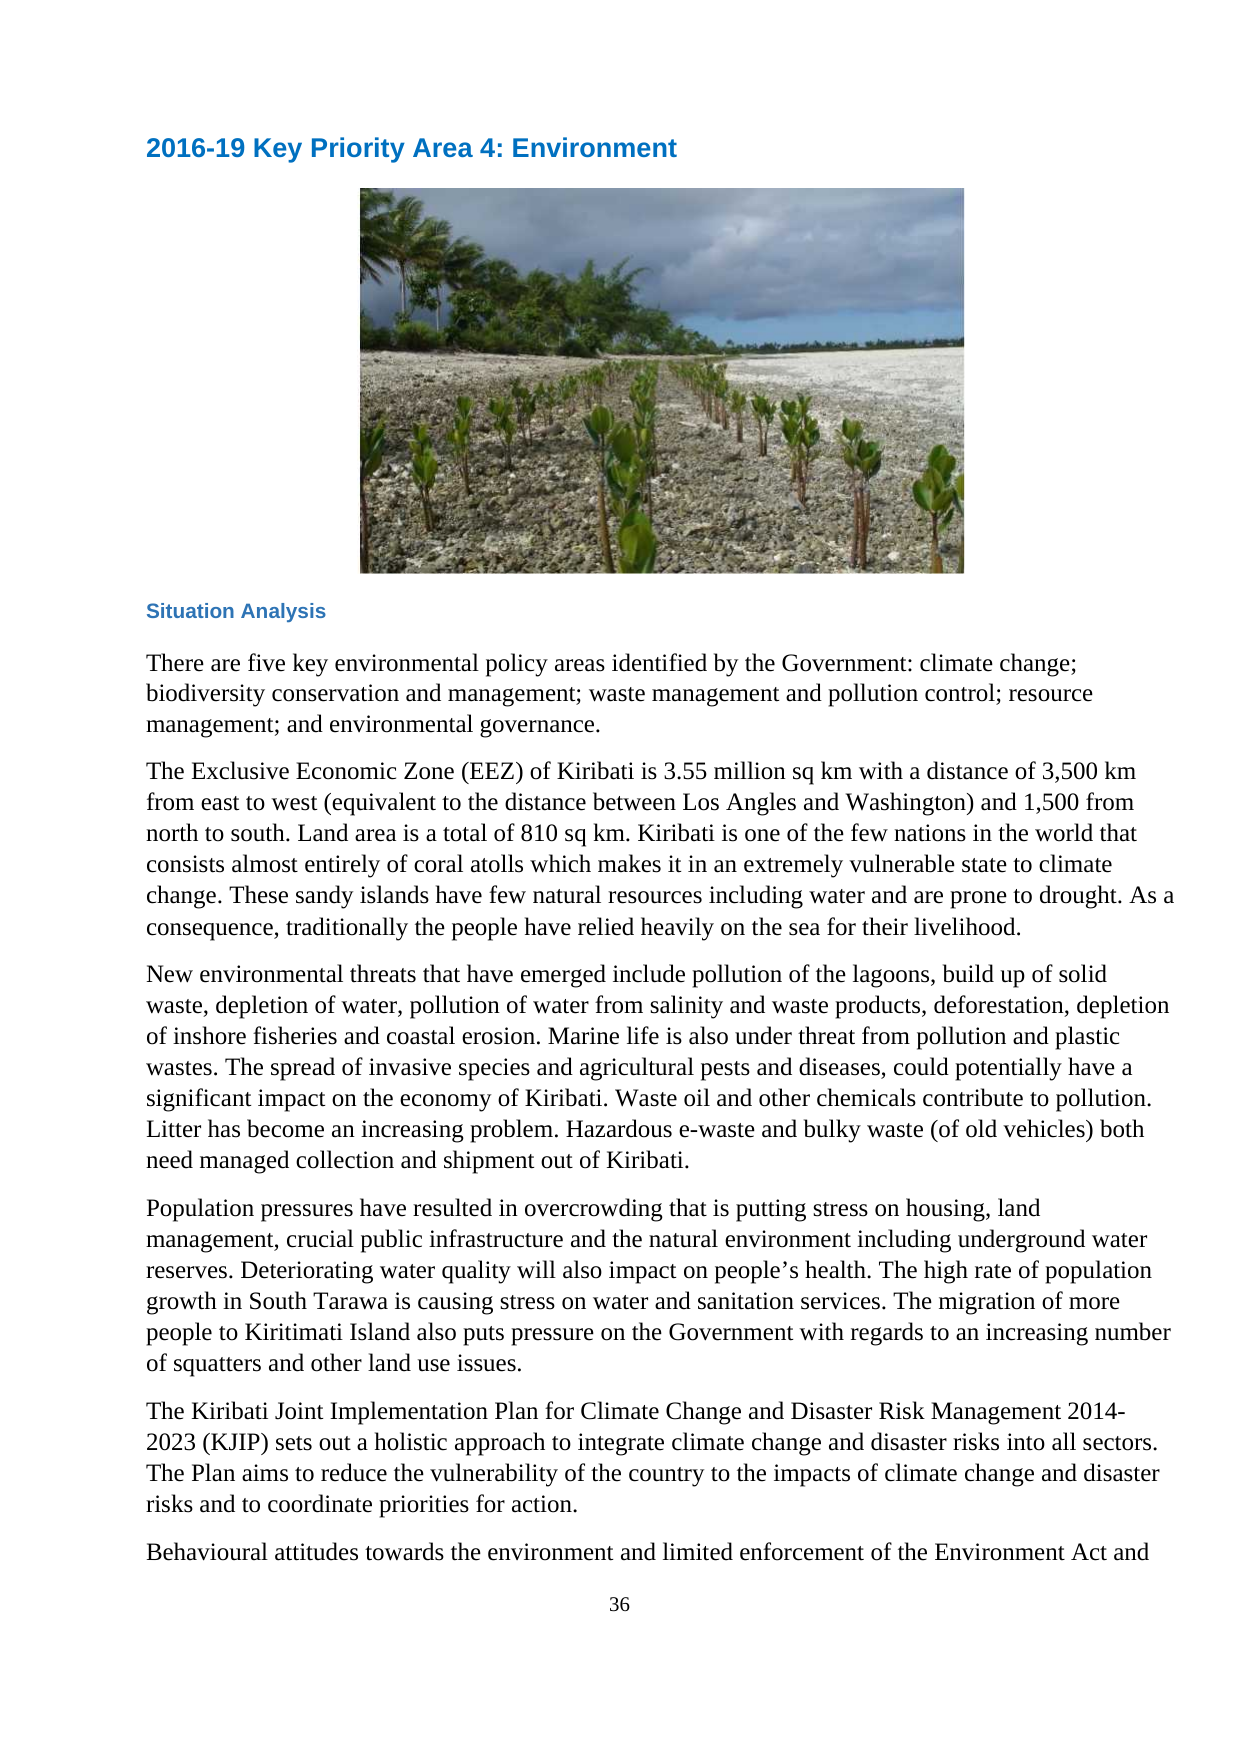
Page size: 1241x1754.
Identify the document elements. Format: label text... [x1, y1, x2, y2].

text The Exclusive Economic Zone (EEZ) of Kiribati is 3.55 million sq km with a distance of 3,500 km from east to west (equivalent to the distance between Los Angles and Washington) and 1,500 from north to south. Land area is a total of 810 sq km. Kiribati is one of the few nations in the world that consists almost entirely of coral atolls which makes it in an extremely vulnerable state to climate change. These sandy islands have few natural resources including water and are prone to drought. As a consequence, traditionally the people have relied heavily on the sea for their livelihood. [146, 756, 1176, 940]
text Population pressures have resulted in overcrowding that is putting stress on housing, land management, crucial public infrastructure and the natural environment including underground water reserves. Deteriorating water quality will also impact on people’s health. The high rate of population growth in South Tarawa is causing stress on water and sanitation services. The migration of more people to Kiritimati Island also puts pressure on the Government with regards to an increasing number of squatters and other land use issues. [146, 1193, 1176, 1377]
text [146, 1537, 1176, 1566]
picture [357, 188, 965, 574]
text New environmental threats that have emerged include pollution of the lagoons, build up of solid waste, depletion of water, pollution of water from salinity and waste products, deforestation, depletion of inshore fisheries and coastal erosion. Marine life is also under threat from pollution and plastic wastes. The spread of invasive species and agricultural pests and diseases, could potentially have a significant impact on the economy of Kiribati. Waste oil and other chemicals contribute to pollution. Litter has become an increasing problem. Hazardous e-waste and bulky waste (of old vehicles) both need managed collection and shipment out of Kiribati. [146, 959, 1176, 1174]
text The Kiribati Joint Implementation Plan for Climate Change and Disaster Risk Management 2014-2023 (KJIP) sets out a holistic approach to integrate climate change and disaster risks into all sectors. The Plan aims to reduce the vulnerability of the country to the impacts of climate change and disaster risks and to coordinate priorities for action. [146, 1396, 1176, 1518]
subtitle Situation Analysis [146, 599, 1176, 623]
subtitle 2016-19 Key Priority Area 4: Environment [146, 132, 1176, 164]
text There are five key environmental policy areas identified by the Government: climate change; biodiversity conservation and management; waste management and pollution control; resource management; and environmental governance. [146, 648, 1176, 738]
